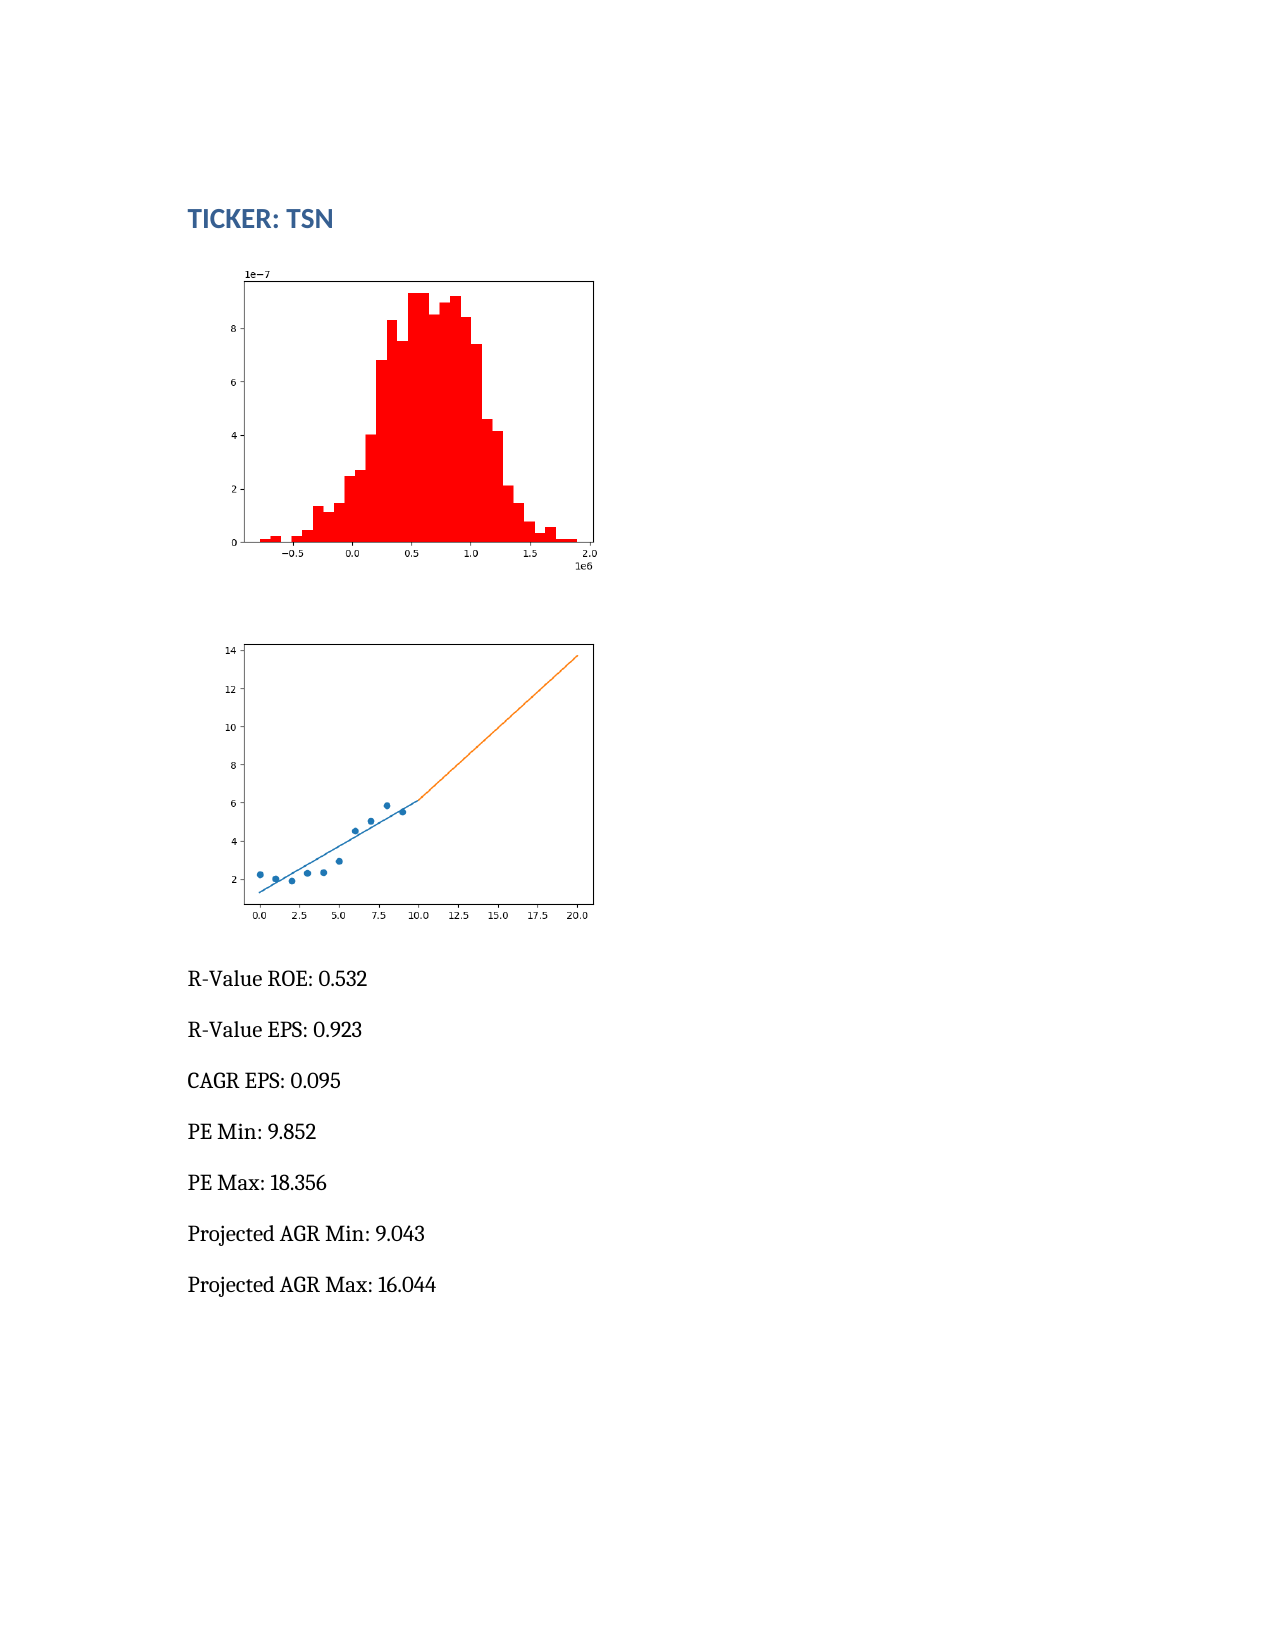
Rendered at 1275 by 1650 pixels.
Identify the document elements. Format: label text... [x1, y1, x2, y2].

text PE Max: 18.356 [187, 1169, 1087, 1196]
picture [187, 241, 638, 579]
subtitle TICKER: TSN [187, 200, 1087, 236]
text Projected AGR Max: 16.044 [187, 1272, 1087, 1298]
text Projected AGR Min: 9.043 [187, 1221, 1087, 1247]
text PE Min: 9.852 [187, 1118, 1087, 1145]
text CAGR EPS: 0.095 [187, 1067, 1087, 1094]
text R-Value ROE: 0.532 [187, 965, 1087, 992]
picture [187, 603, 638, 941]
text R-Value EPS: 0.923 [187, 1016, 1087, 1043]
